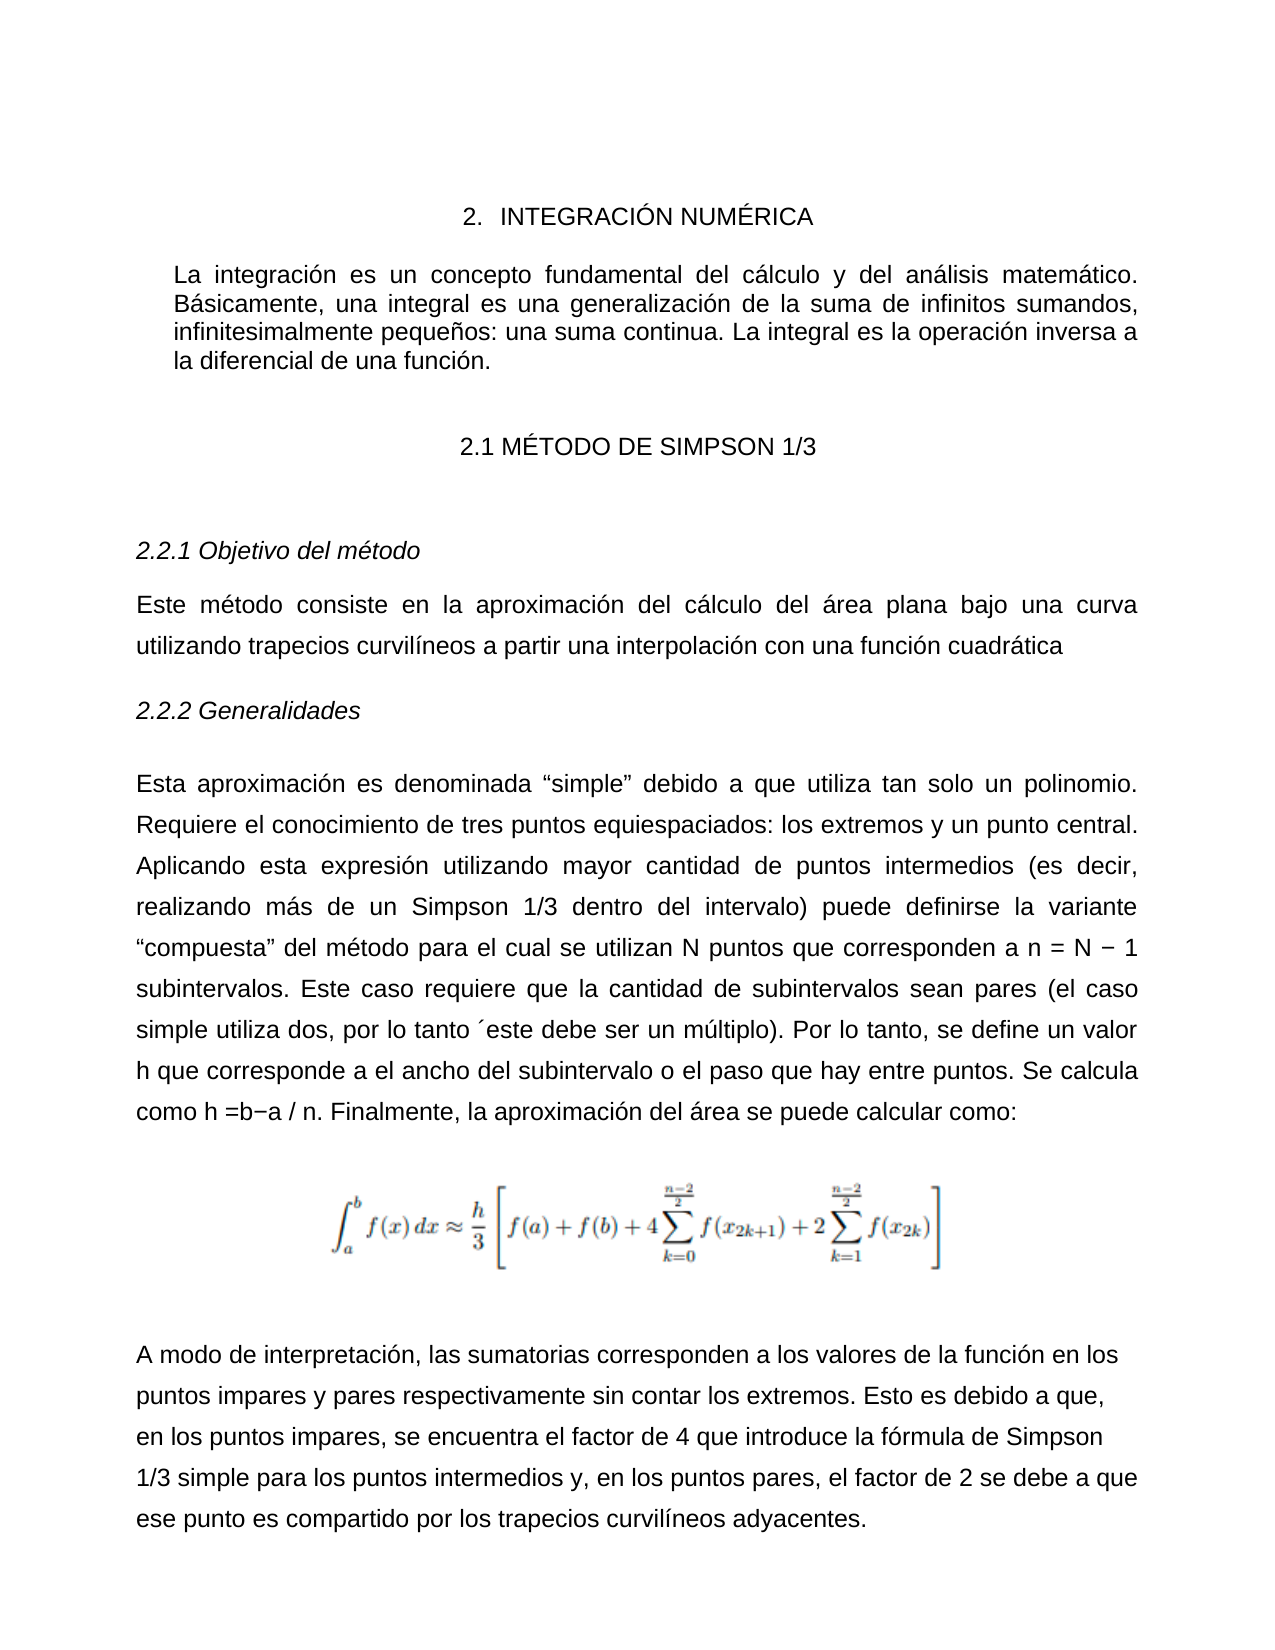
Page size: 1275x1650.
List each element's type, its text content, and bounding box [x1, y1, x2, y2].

text Este método consiste en la aproximación del cálculo del área plana bajo una curva utilizando trapecios curvilíneos a partir una interpolación con una función cuadrática [136, 589, 1140, 660]
list INTEGRACIÓN NUMÉRICA [136, 202, 1140, 231]
text A modo de interpretación, las sumatorias corresponden a los valores de la función en los puntos impares y pares respectivamente sin contar los extremos. Esto es debido a que, en los puntos impares, se encuentra el factor de 4 que introduce la fórmula de Simpson 1/3 simple para los puntos intermedios y, en los puntos pares, el factor de 2 se debe a que ese punto es compartido por los trapecios curvilíneos adyacentes. [136, 1340, 1140, 1533]
text 2.2.2 Generalidades [136, 696, 1140, 724]
text Esta aproximación es denominada “simple” debido a que utiliza tan solo un polinomio. Requiere el conocimiento de tres puntos equiespaciados: los extremos y un punto central. Aplicando esta expresión utilizando mayor cantidad de puntos intermedios (es decir, realizando más de un Simpson 1/3 dentro del intervalo) puede definirse la variante “compuesta” del método para el cual se utilizan N puntos que corresponden a n = N − 1 subintervalos. Este caso requiere que la cantidad de subintervalos sean pares (el caso simple utiliza dos, por lo tanto ´este debe ser un múltiplo). Por lo tanto, se define un valor h que corresponde a el ancho del subintervalo o el paso que hay entre puntos. Se calcula como h =b−a / n. Finalmente, la aproximación del área se puede calcular como: [136, 769, 1140, 1126]
text 2.2.1 Objetivo del método [136, 536, 1140, 565]
picture [323, 1172, 953, 1276]
text 2.1 MÉTODO DE SIMPSON 1/3 [136, 432, 1140, 461]
list La integración es un concepto fundamental del cálculo y del análisis matemático. Básicamente, una integral es una generalización de la suma de infinitos sumandos, infinitesimalmente pequeños: una suma continua. La integral es la operación inversa a la diferencial de una función. [173, 260, 1140, 375]
